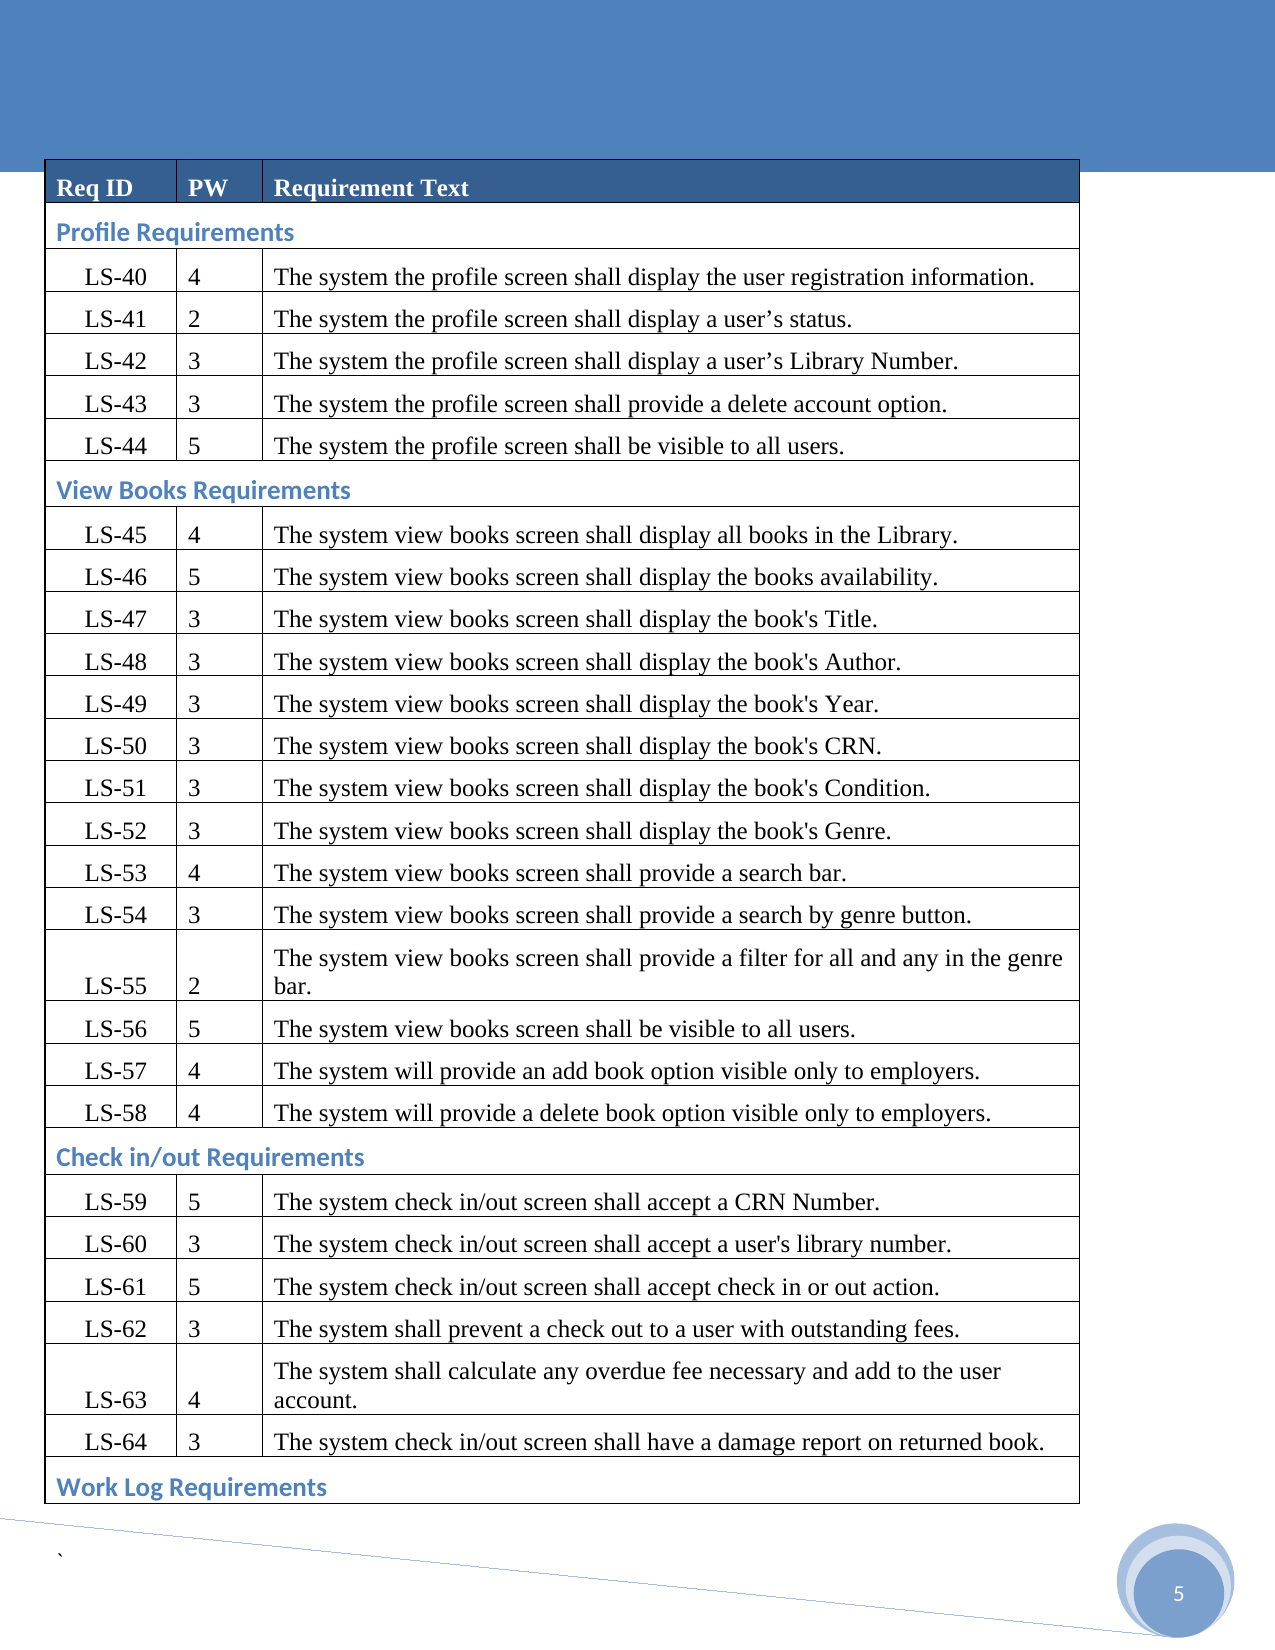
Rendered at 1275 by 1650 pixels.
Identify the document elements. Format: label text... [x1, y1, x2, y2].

table_cell The system view books screen shall provide a filter for all and any in the genre bar. [263, 930, 1079, 1000]
table_cell The system the profile screen shall display the user registration information. [263, 249, 1079, 291]
table_cell [46, 761, 176, 802]
table_cell The system view books screen shall display the book's Condition. [263, 761, 1079, 802]
table_cell [46, 803, 176, 844]
table_cell View Books Requirements [46, 461, 1079, 506]
table_cell Profile Requirements [46, 203, 1079, 248]
table_cell Check in/out Requirements [46, 1128, 1079, 1174]
table_cell [46, 334, 176, 375]
table_cell The system check in/out screen shall accept a CRN Number. [263, 1175, 1079, 1216]
table_cell The system the profile screen shall provide a delete account option. [263, 376, 1079, 417]
table_cell [46, 846, 176, 887]
table_cell 4 [177, 507, 262, 548]
table_cell The system view books screen shall provide a search bar. [263, 846, 1079, 887]
table_cell [46, 592, 176, 633]
table_cell [46, 550, 176, 591]
table_cell [46, 634, 176, 675]
table_cell The system check in/out screen shall accept check in or out action. [263, 1259, 1079, 1301]
table_cell The system the profile screen shall display a user’s status. [263, 292, 1079, 333]
table_cell [46, 930, 176, 1000]
table_cell [46, 507, 176, 548]
table_cell 5 [177, 419, 262, 460]
table_cell 2 [177, 292, 262, 333]
table_cell 3 [177, 1415, 262, 1456]
table_cell 3 [177, 592, 262, 633]
table_cell [46, 1044, 176, 1085]
table_header Req ID [46, 160, 176, 202]
table_cell [46, 376, 176, 417]
table_cell 3 [177, 888, 262, 929]
table_header Requirement Text [263, 160, 1079, 202]
table_cell [46, 419, 176, 460]
table_cell 4 [177, 249, 262, 291]
table_cell The system check in/out screen shall accept a user's library number. [263, 1217, 1079, 1258]
table_cell 3 [177, 376, 262, 417]
table_cell 2 [177, 930, 262, 1000]
table_cell [46, 1217, 176, 1258]
table_cell The system will provide a delete book option visible only to employers. [263, 1086, 1079, 1127]
table_cell The system shall prevent a check out to a user with outstanding fees. [263, 1302, 1079, 1343]
table_cell The system view books screen shall display the book's Genre. [263, 803, 1079, 844]
table_cell 3 [177, 1217, 262, 1258]
table_cell [46, 1302, 176, 1343]
table_cell The system view books screen shall provide a search by genre button. [263, 888, 1079, 929]
table_cell [46, 1175, 176, 1216]
table_cell The system the profile screen shall be visible to all users. [263, 419, 1079, 460]
table_cell 5 [177, 550, 262, 591]
table_cell [46, 292, 176, 333]
table_header PW [177, 160, 262, 202]
table_cell [46, 888, 176, 929]
table_cell 5 [177, 1175, 262, 1216]
table_cell The system view books screen shall be visible to all users. [263, 1001, 1079, 1042]
table_cell 3 [177, 719, 262, 760]
table_cell 3 [177, 634, 262, 675]
table_cell 4 [177, 1044, 262, 1085]
table_cell [46, 719, 176, 760]
table_cell [46, 1001, 176, 1042]
table_cell [46, 1086, 176, 1127]
table_cell [46, 1415, 176, 1456]
table_cell 4 [177, 1344, 262, 1414]
table_cell The system view books screen shall display the book's CRN. [263, 719, 1079, 760]
table_cell 3 [177, 761, 262, 802]
table_cell The system view books screen shall display the book's Year. [263, 676, 1079, 718]
table_cell Work Log Requirements [46, 1457, 1079, 1503]
table_cell The system view books screen shall display the book's Author. [263, 634, 1079, 675]
table_cell 3 [177, 1302, 262, 1343]
table_cell The system check in/out screen shall have a damage report on returned book. [263, 1415, 1079, 1456]
table_cell 4 [177, 1086, 262, 1127]
table_cell 4 [177, 846, 262, 887]
table_cell The system the profile screen shall display a user’s Library Number. [263, 334, 1079, 375]
table_cell 3 [177, 803, 262, 844]
table_cell 3 [177, 676, 262, 718]
table_cell 5 [177, 1001, 262, 1042]
table_cell The system view books screen shall display the book's Title. [263, 592, 1079, 633]
table_cell The system view books screen shall display the books availability. [263, 550, 1079, 591]
table_cell The system view books screen shall display all books in the Library. [263, 507, 1079, 548]
table_cell [46, 249, 176, 291]
table_cell The system will provide an add book option visible only to employers. [263, 1044, 1079, 1085]
table_cell 3 [177, 334, 262, 375]
table_cell [46, 1344, 176, 1414]
table_cell 5 [177, 1259, 262, 1301]
table_cell The system shall calculate any overdue fee necessary and add to the user account. [263, 1344, 1079, 1414]
table_cell [46, 1259, 176, 1301]
table_cell [46, 676, 176, 718]
